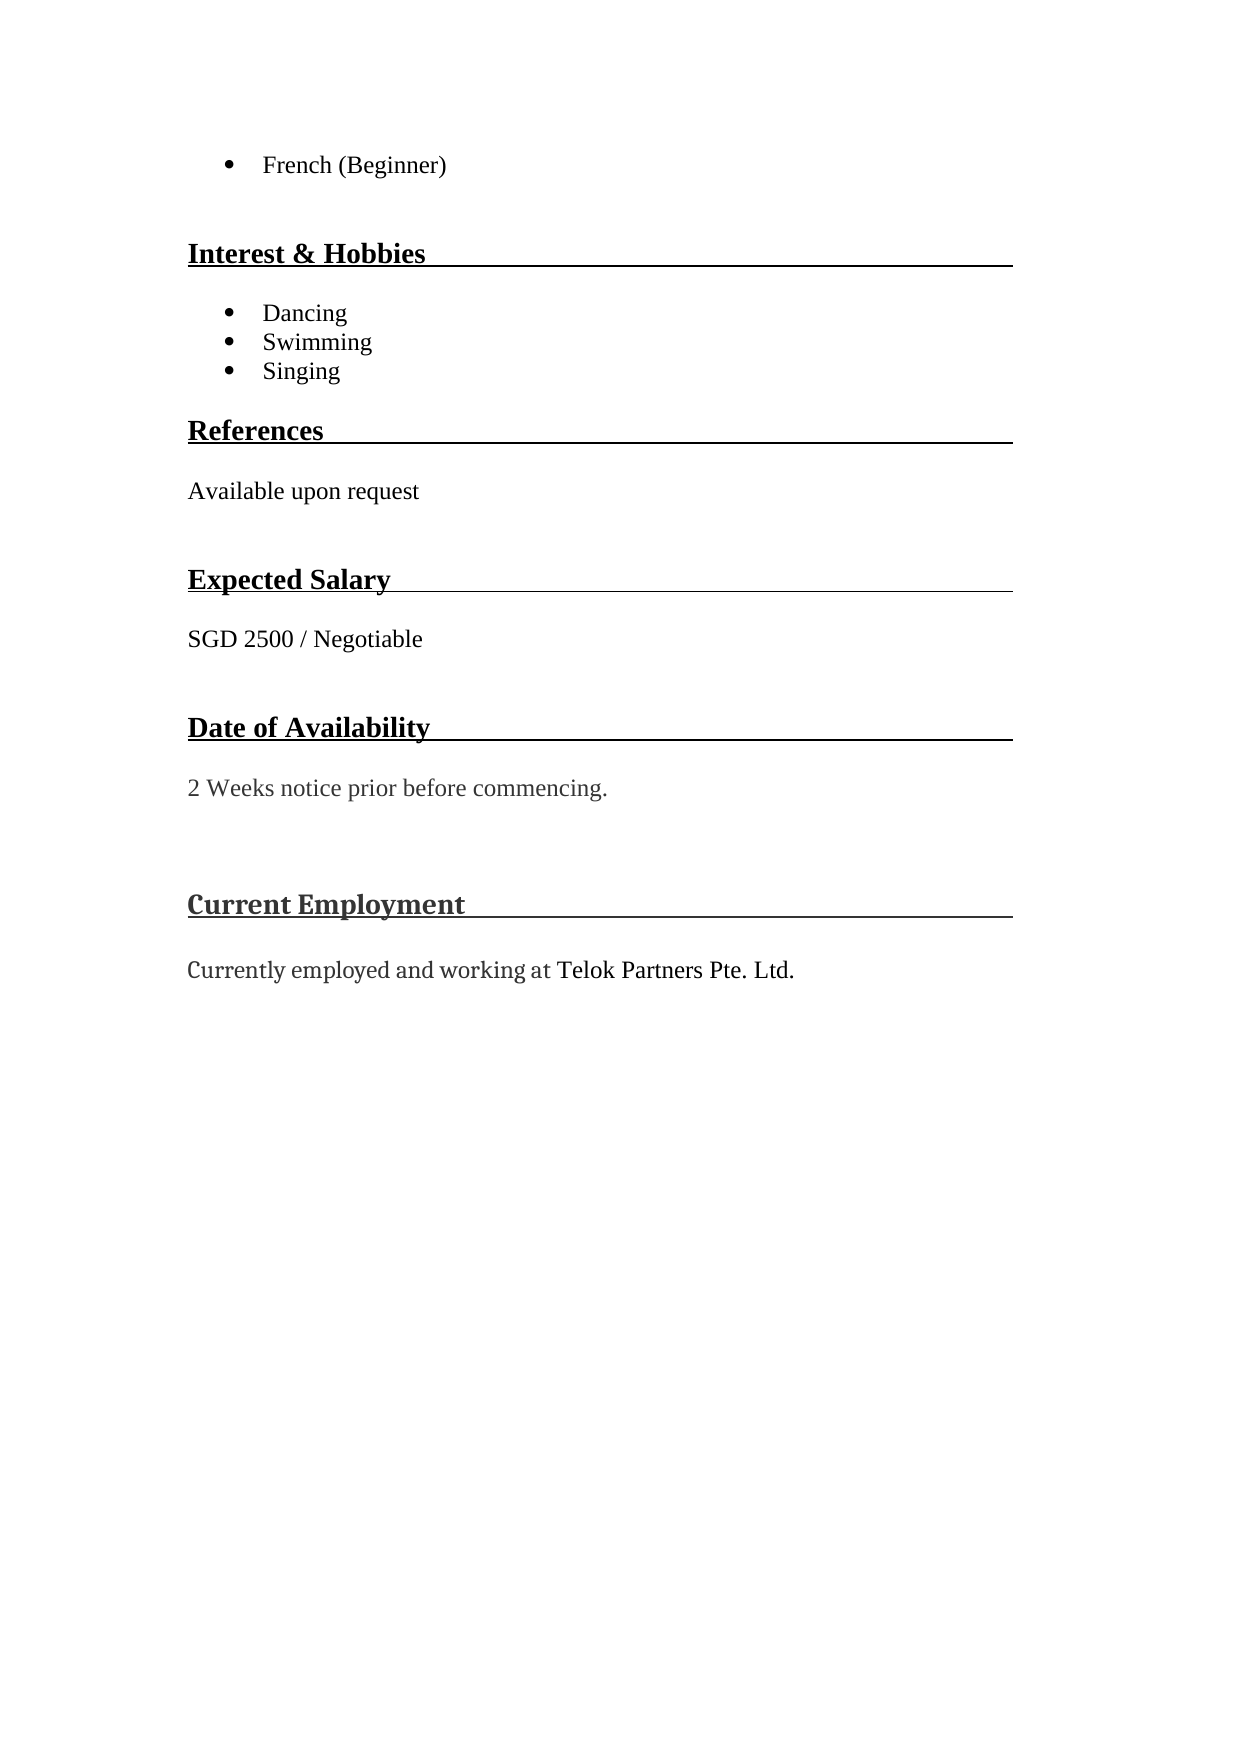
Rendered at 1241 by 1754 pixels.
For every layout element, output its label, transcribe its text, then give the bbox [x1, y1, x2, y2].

list Singing [225, 356, 1053, 385]
text Current Employment [187, 888, 1053, 921]
list Swimming [225, 327, 1053, 356]
text Available upon request [187, 476, 1053, 504]
text Expected Salary [187, 562, 1053, 596]
list Dancing [225, 298, 1053, 327]
list French (Beginner) [225, 150, 1053, 207]
text Currently employed and working at Telok Partners Pte. Ltd. [187, 955, 1053, 984]
text Interest & Hobbies [187, 236, 1053, 270]
text 2 Weeks notice prior before commencing. [187, 773, 1053, 802]
text SGD 2500 / Negotiable [187, 624, 1053, 653]
text References [187, 413, 1053, 447]
text Date of Availability [187, 711, 1053, 744]
